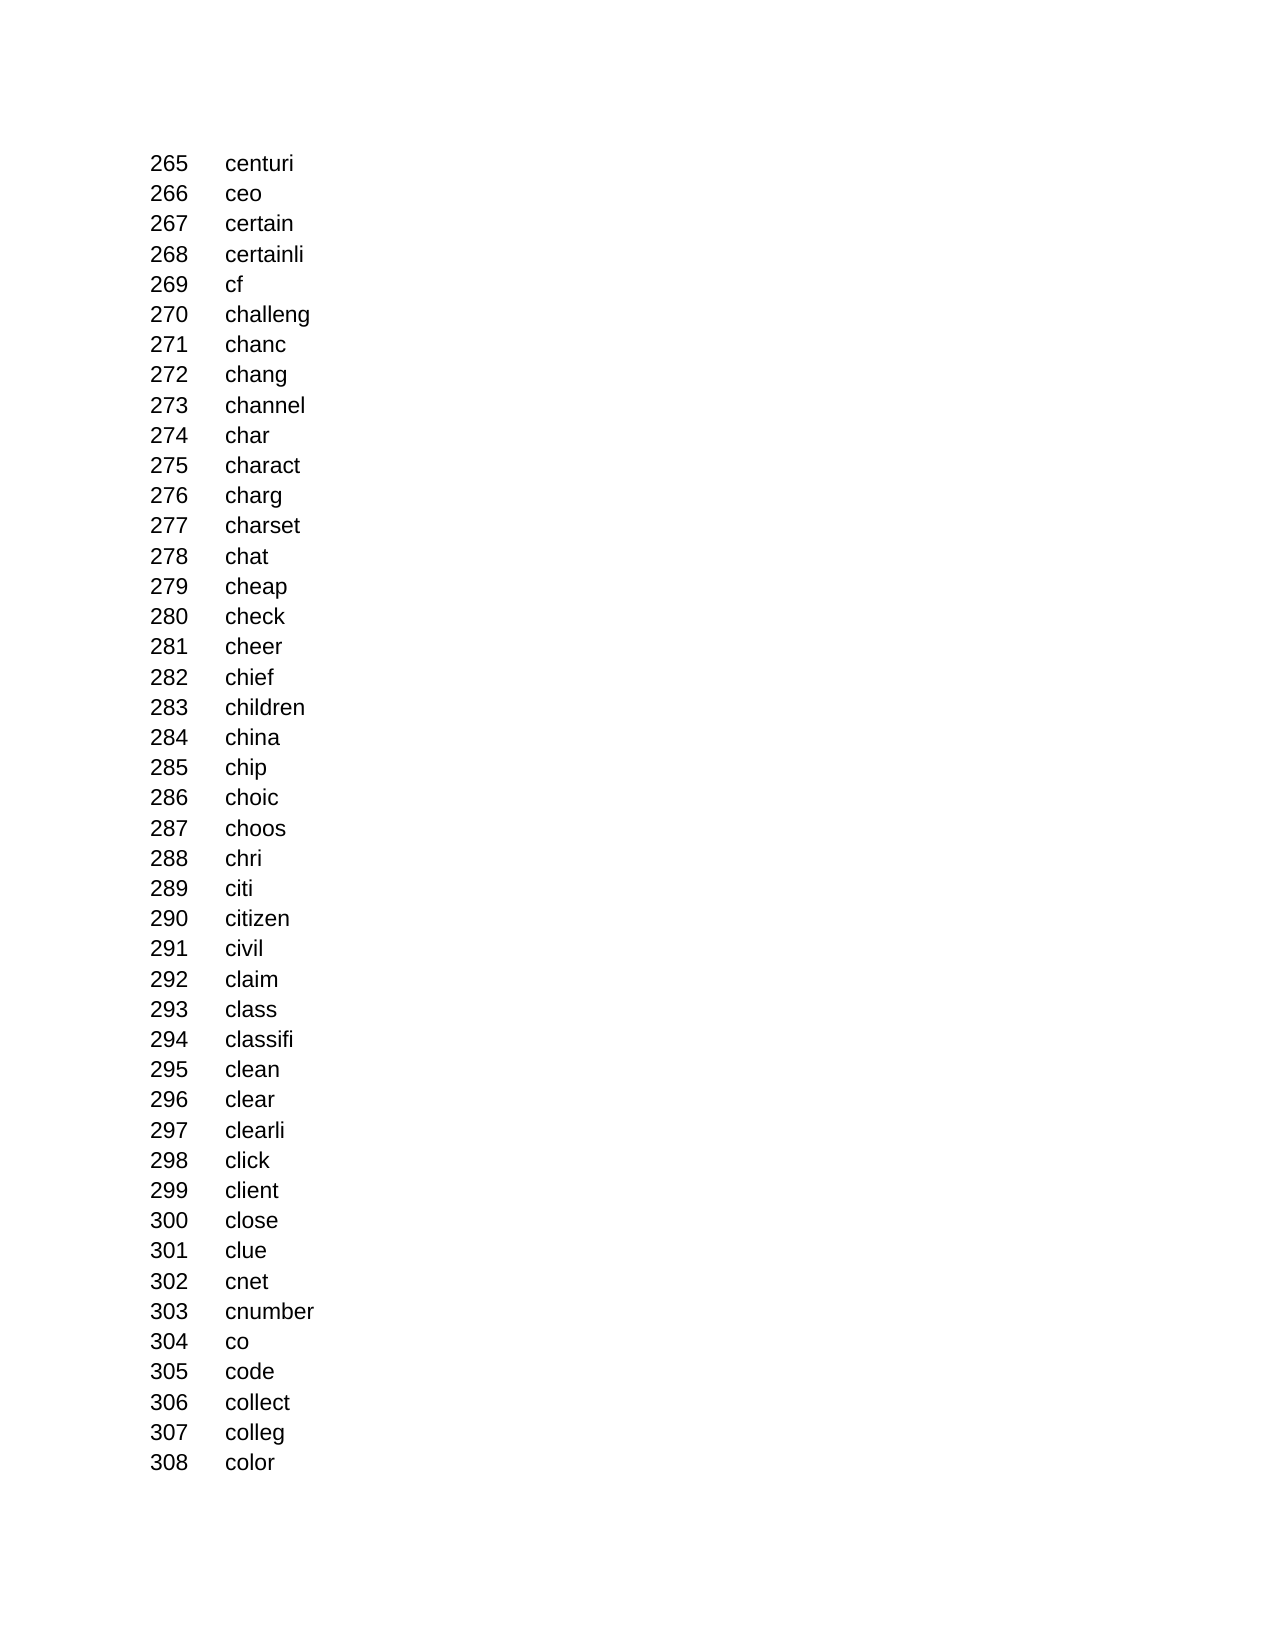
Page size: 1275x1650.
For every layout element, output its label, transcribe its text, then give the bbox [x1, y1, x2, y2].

text 303 cnumber [150, 1298, 1125, 1324]
text 290 citizen [150, 905, 1125, 932]
text 298 click [150, 1147, 1125, 1173]
text 279 cheap [150, 573, 1125, 599]
text 307 colleg [150, 1419, 1125, 1445]
text 293 class [150, 996, 1125, 1022]
text 286 choic [150, 784, 1125, 811]
text 265 centuri [150, 150, 1125, 176]
text 292 claim [150, 966, 1125, 992]
text 268 certainli [150, 241, 1125, 267]
text 270 challeng [150, 301, 1125, 327]
text 278 chat [150, 543, 1125, 569]
text 291 civil [150, 935, 1125, 962]
text 282 chief [150, 663, 1125, 690]
text 288 chri [150, 845, 1125, 871]
text 267 certain [150, 210, 1125, 237]
text 289 citi [150, 875, 1125, 901]
text 296 clear [150, 1086, 1125, 1113]
text 273 channel [150, 392, 1125, 418]
text 285 chip [150, 754, 1125, 781]
text 269 cf [150, 271, 1125, 297]
text 272 chang [150, 361, 1125, 388]
text 305 code [150, 1358, 1125, 1385]
text 277 charset [150, 512, 1125, 539]
text 301 clue [150, 1237, 1125, 1264]
text 280 check [150, 603, 1125, 629]
text 266 ceo [150, 180, 1125, 207]
text 294 classifi [150, 1026, 1125, 1052]
text 275 charact [150, 452, 1125, 478]
text 274 char [150, 422, 1125, 448]
text 284 china [150, 724, 1125, 750]
text 271 chanc [150, 331, 1125, 358]
text 308 color [150, 1449, 1125, 1475]
text 281 cheer [150, 633, 1125, 660]
text 297 clearli [150, 1117, 1125, 1143]
text 306 collect [150, 1388, 1125, 1415]
text 302 cnet [150, 1268, 1125, 1294]
text 276 charg [150, 482, 1125, 509]
text 283 children [150, 694, 1125, 720]
text 300 close [150, 1207, 1125, 1234]
text 287 choos [150, 814, 1125, 841]
text 295 clean [150, 1056, 1125, 1083]
text 299 client [150, 1177, 1125, 1203]
text 304 co [150, 1328, 1125, 1354]
